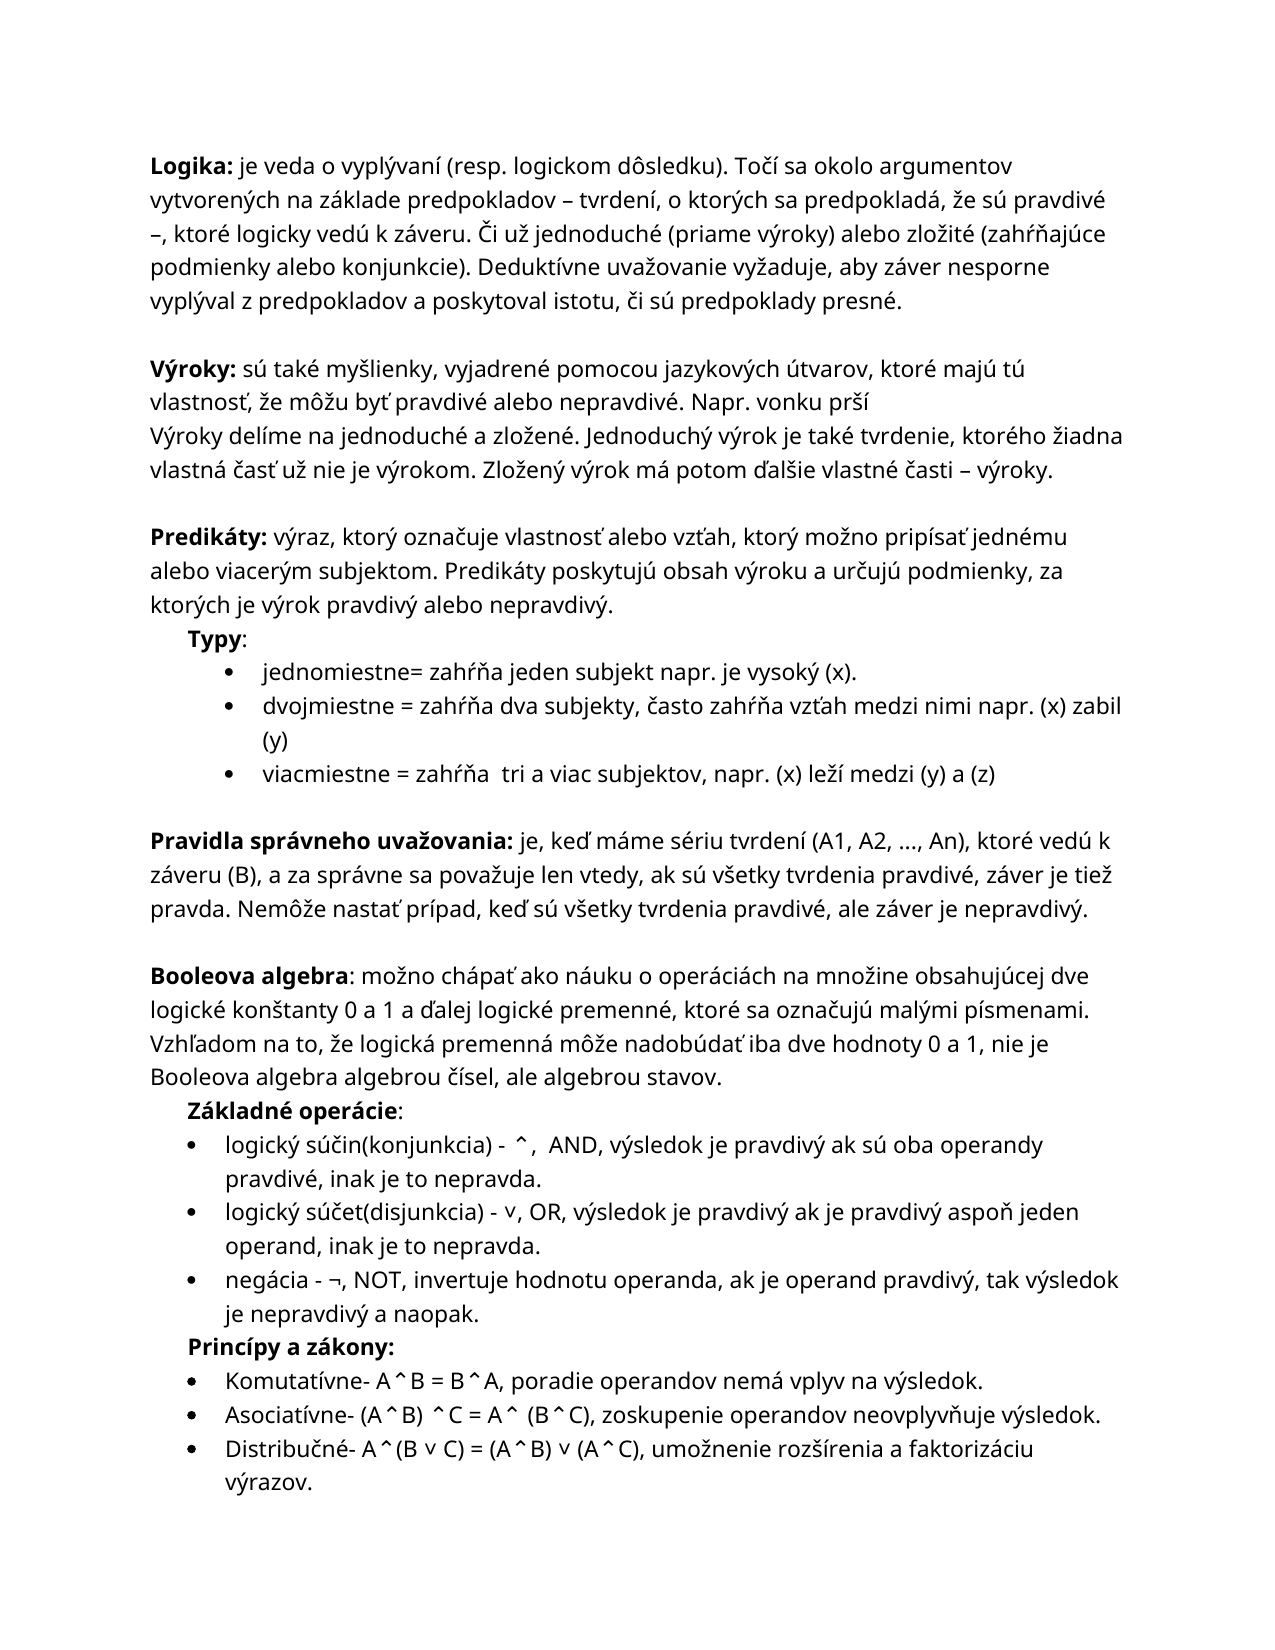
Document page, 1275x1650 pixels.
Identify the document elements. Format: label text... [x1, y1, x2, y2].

list Distribučné- A⌃(B ˅ C) = (A⌃B) ˅ (A⌃C), umožnenie rozšírenia a faktorizáciu výrazov. [187, 1432, 1125, 1497]
list jednomiestne= zahŕňa jeden subjekt napr. je vysoký (x). [225, 656, 1125, 687]
text Výroky: sú také myšlienky, vyjadrené pomocou jazykových útvarov, ktoré majú tú vlastnosť, že môžu byť pravdivé alebo nepravdivé. Napr. vonku prší [150, 352, 1125, 417]
text Pravidla správneho uvažovania: je, keď máme sériu tvrdení (A1, A2, ..., An), ktoré vedú k záveru (B), a za správne sa považuje len vtedy, ak sú všetky tvrdenia pravdivé, záver je tiež pravda. Nemôže nastať prípad, keď sú všetky tvrdenia pravdivé, ale záver je nepravdivý. [150, 825, 1125, 924]
text Základné operácie: [187, 1095, 1125, 1126]
list logický súčet(disjunkcia) - ˅, OR, výsledok je pravdivý ak je pravdivý aspoň jeden operand, inak je to nepravda. [187, 1196, 1125, 1261]
text Logika: je veda o vyplývaní (resp. logickom dôsledku). Točí sa okolo argumentov vytvorených na základe predpokladov – tvrdení, o ktorých sa predpokladá, že sú pravdivé –, ktoré logicky vedú k záveru. Či už jednoduché (priame výroky) alebo zložité (zahŕňajúce podmienky alebo konjunkcie). Deduktívne uvažovanie vyžaduje, aby záver nesporne vyplýval z predpokladov a poskytoval istotu, či sú predpoklady presné. [150, 150, 1125, 316]
list Asociatívne- (A⌃B) ⌃C = A⌃ (B⌃C), zoskupenie operandov neovplyvňuje výsledok. [187, 1399, 1125, 1430]
list viacmiestne = zahŕňa tri a viac subjektov, napr. (x) leží medzi (y) a (z) [225, 757, 1125, 789]
text Typy: [150, 622, 1125, 654]
text Princípy a zákony: [187, 1331, 1125, 1362]
text Predikáty: výraz, ktorý označuje vlastnosť alebo vzťah, ktorý možno pripísať jednému alebo viacerým subjektom. Predikáty poskytujú obsah výroku a určujú podmienky, za ktorých je výrok pravdivý alebo nepravdivý. [150, 521, 1125, 620]
list dvojmiestne = zahŕňa dva subjekty, často zahŕňa vzťah medzi nimi napr. (x) zabil (y) [225, 690, 1125, 755]
list logický súčin(konjunkcia) - ⌃, AND, výsledok je pravdivý ak sú oba operandy pravdivé, inak je to nepravda. [187, 1129, 1125, 1194]
text Booleova algebra: možno chápať ako náuku o operáciách na množine obsahujúcej dve logické konštanty 0 a 1 a ďalej logické premenné, ktoré sa označujú malými písmenami. Vzhľadom na to, že logická premenná môže nadobúdať iba dve hodnoty 0 a 1, nie je Booleova algebra algebrou čísel, ale algebrou stavov. [150, 960, 1125, 1092]
text Výroky delíme na jednoduché a zložené. Jednoduchý výrok je také tvrdenie, ktorého žiadna vlastná časť už nie je výrokom. Zložený výrok má potom ďalšie vlastné časti – výroky. [150, 420, 1125, 485]
list negácia - ¬, NOT, invertuje hodnotu operanda, ak je operand pravdivý, tak výsledok je nepravdivý a naopak. [187, 1264, 1125, 1329]
list Komutatívne- A⌃B = B⌃A, poradie operandov nemá vplyv na výsledok. [187, 1365, 1125, 1396]
